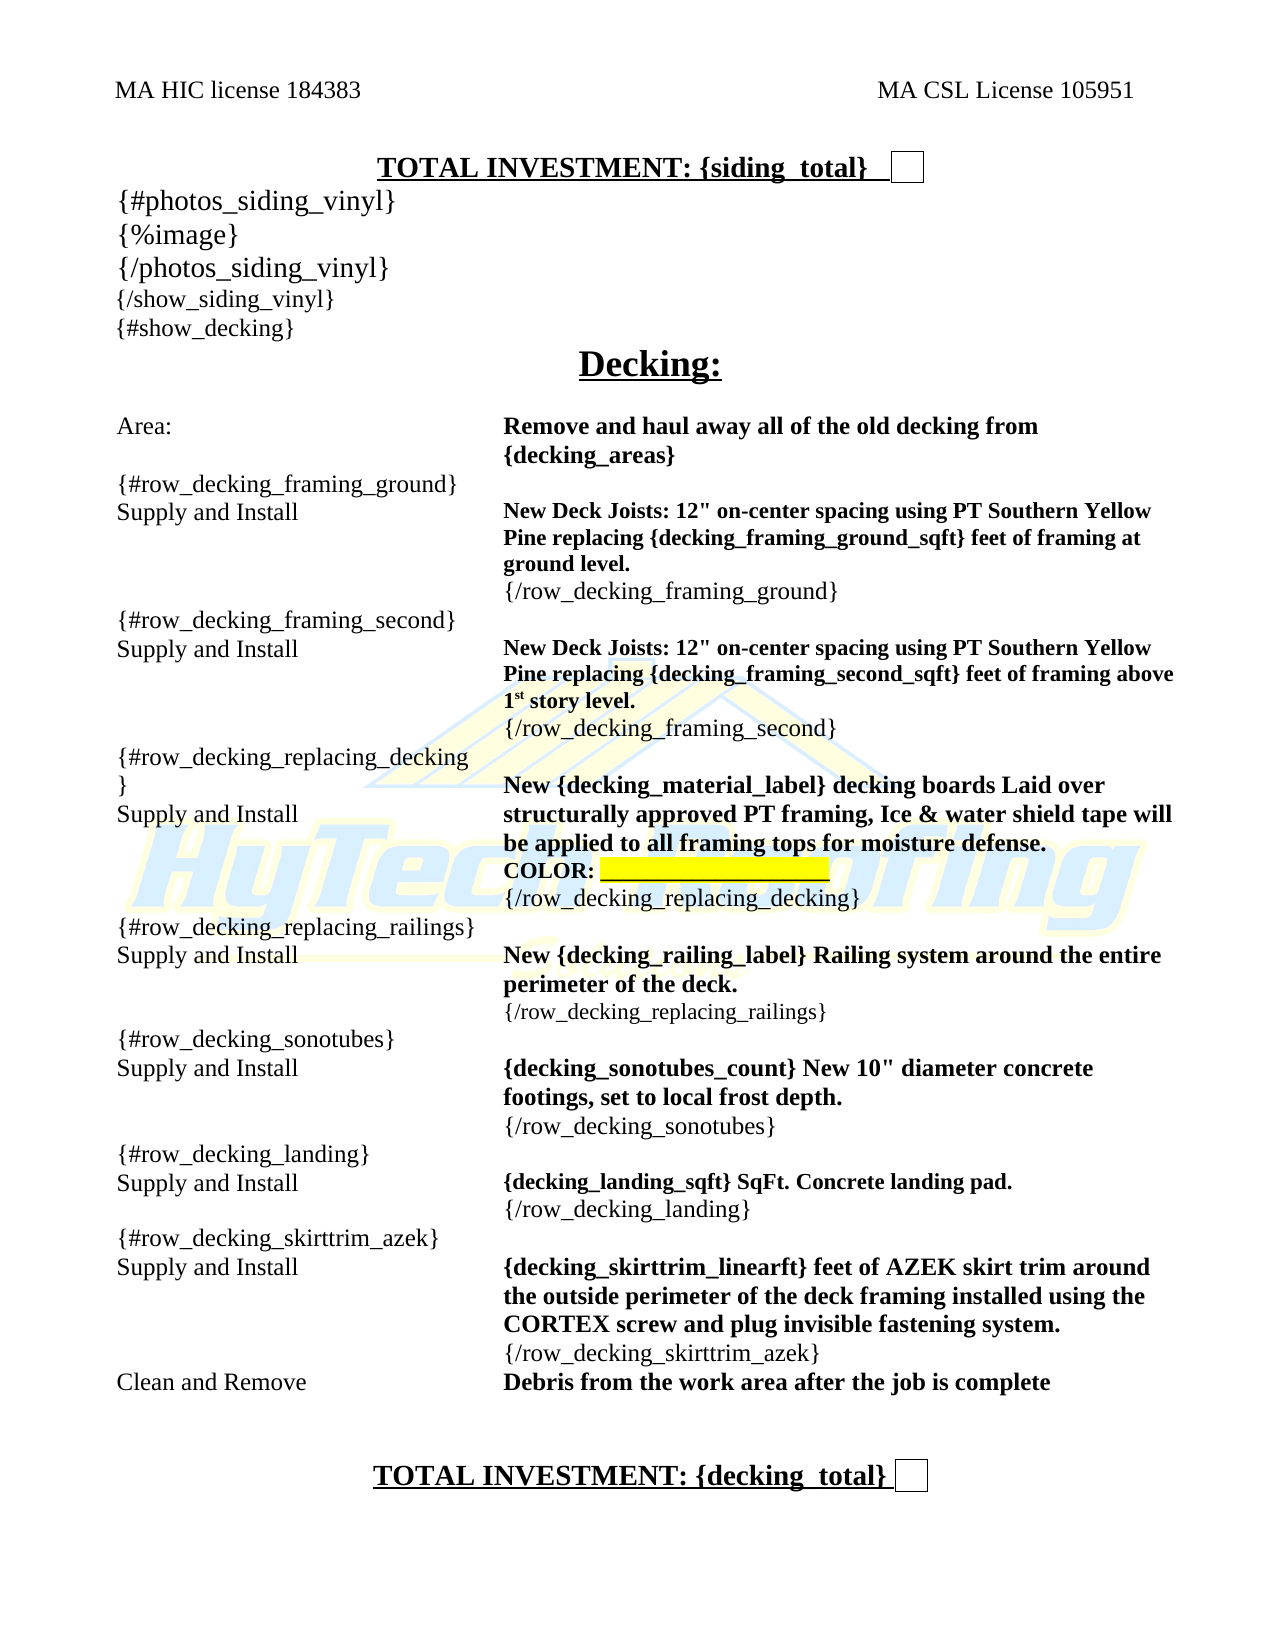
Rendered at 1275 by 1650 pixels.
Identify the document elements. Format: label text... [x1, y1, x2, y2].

table_cell {decking_landing_sqft} SqFt. Concrete landing pad. {/row_decking_landing} [492, 1140, 1195, 1223]
table_cell Clean and Remove [105, 1367, 492, 1424]
table_cell New {decking_railing_label} Railing system around the entire perimeter of the deck. {/row_decking_replacing_railings} [492, 912, 1195, 1024]
table_cell TOTAL INVESTMENT: {siding_total} [105, 150, 1195, 183]
text {#show_decking} [114, 313, 1160, 342]
table_header Decking: [105, 342, 1195, 411]
table_cell New Deck Joists: 12" on-center spacing using PT Southern Yellow Pine replacing {decking_framing_second_sqft} feet of framing above 1st story level. {/row_decking_framing_second} [492, 605, 1195, 742]
text {/show_siding_vinyl} [114, 284, 1160, 313]
table_cell Remove and haul away all of the old decking from {decking_areas} [492, 411, 1195, 469]
table_cell {#row_decking_framing_second} Supply and Install [105, 605, 492, 742]
table_cell {#row_decking_framing_ground} Supply and Install [105, 469, 492, 605]
table_cell {#photos_siding_vinyl} {%image} {/photos_siding_vinyl} [105, 184, 1195, 284]
table_cell New Deck Joists: 12" on-center spacing using PT Southern Yellow Pine replacing {decking_framing_ground_sqft} feet of framing at ground level. {/row_decking_framing_ground} [492, 469, 1195, 605]
table_cell {decking_sonotubes_count} New 10" diameter concrete footings, set to local frost depth. {/row_decking_sonotubes} [492, 1025, 1195, 1139]
table_cell {#row_decking_landing} Supply and Install [105, 1140, 492, 1223]
table_cell Debris from the work area after the job is complete [492, 1367, 1195, 1424]
table_cell {#row_decking_skirttrim_azek} Supply and Install [105, 1223, 492, 1367]
table_cell {#row_decking_replacing_decking} Supply and Install [105, 742, 492, 912]
table_cell Area: [105, 411, 492, 469]
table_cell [105, 1425, 1195, 1492]
table_cell New {decking_material_label} decking boards Laid over structurally approved PT framing, Ice & water shield tape will be applied to all framing tops for moisture defense. COLOR: ____________________ {/row_decking_replacing_decking} [492, 742, 1195, 912]
table_cell {decking_skirttrim_linearft} feet of AZEK skirt trim around the outside perimeter of the deck framing installed using the CORTEX screw and plug invisible fastening system. {/row_decking_skirttrim_azek} [492, 1223, 1195, 1367]
table_cell {#row_decking_replacing_railings} Supply and Install [105, 912, 492, 1024]
table_cell {#row_decking_sonotubes} Supply and Install [105, 1025, 492, 1139]
